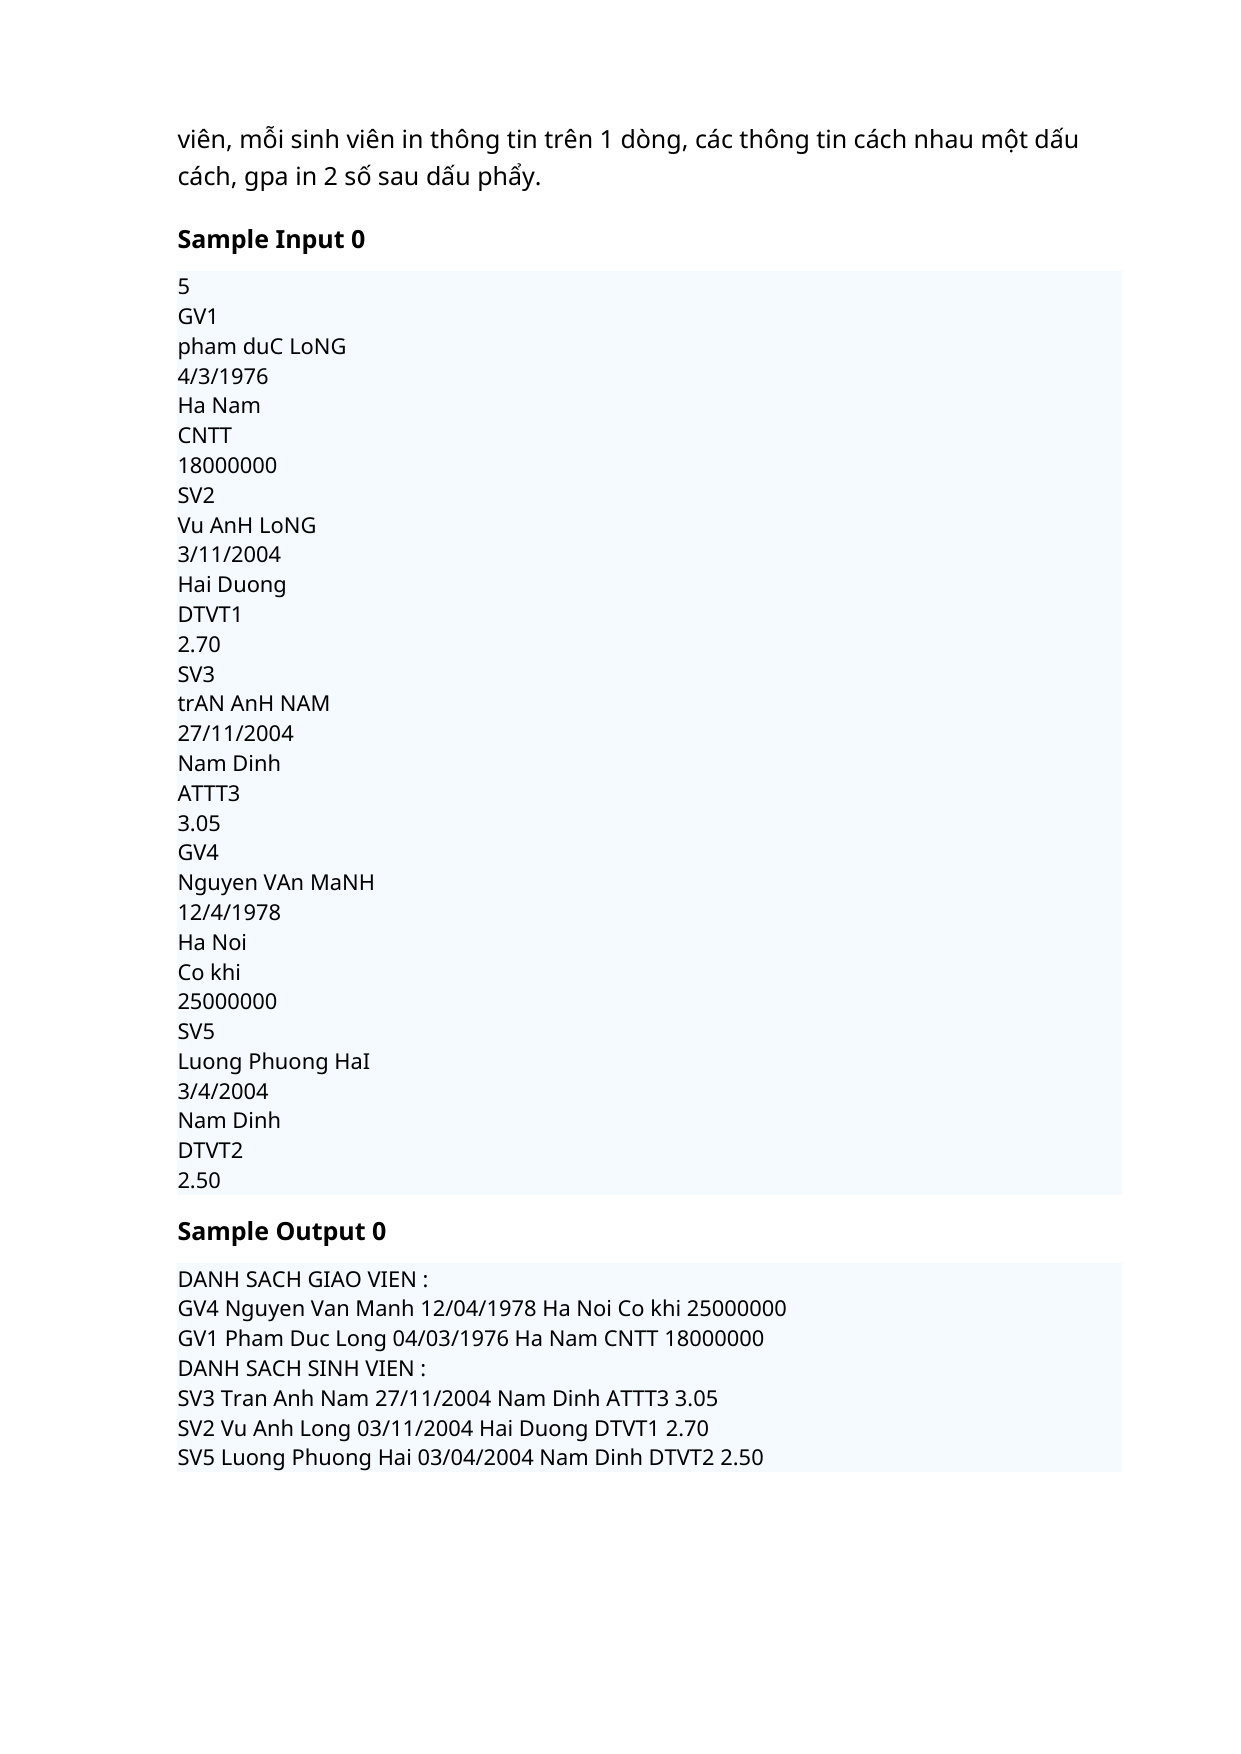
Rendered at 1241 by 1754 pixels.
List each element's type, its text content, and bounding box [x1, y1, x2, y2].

text ATTT3 [177, 778, 1122, 807]
text 18000000 [177, 450, 1122, 480]
text DTVT1 [177, 599, 1122, 629]
text Ha Nam [177, 390, 1122, 420]
text GV1 [177, 301, 1122, 331]
text SV5 Luong Phuong Hai 03/04/2004 Nam Dinh DTVT2 2.50 [177, 1442, 1122, 1472]
text SV5 [177, 1016, 1122, 1046]
text GV4 Nguyen Van Manh 12/04/1978 Ha Noi Co khi 25000000 [177, 1293, 1122, 1323]
text SV2 Vu Anh Long 03/11/2004 Hai Duong DTVT1 2.70 [177, 1412, 1122, 1442]
text Nam Dinh [177, 1105, 1122, 1135]
text GV4 [177, 837, 1122, 867]
text Sample Output 0 [177, 1210, 1122, 1248]
text pham duC LoNG [177, 331, 1122, 361]
text 4/3/1976 [177, 361, 1122, 390]
text DANH SACH GIAO VIEN : [177, 1263, 1122, 1293]
text 3/4/2004 [177, 1076, 1122, 1105]
text Sample Input 0 [177, 218, 1122, 256]
text SV3 Tran Anh Nam 27/11/2004 Nam Dinh ATTT3 3.05 [177, 1383, 1122, 1412]
text Ha Noi [177, 927, 1122, 956]
text 5 [177, 271, 1122, 301]
text GV1 Pham Duc Long 04/03/1976 Ha Nam CNTT 18000000 [177, 1323, 1122, 1353]
text 2.70 [177, 629, 1122, 658]
text Vu AnH LoNG [177, 509, 1122, 539]
text Hai Duong [177, 569, 1122, 599]
text 27/11/2004 [177, 718, 1122, 748]
text CNTT [177, 420, 1122, 450]
text 25000000 [177, 986, 1122, 1016]
text Nguyen VAn MaNH [177, 867, 1122, 897]
text 3.05 [177, 807, 1122, 837]
text Nam Dinh [177, 748, 1122, 778]
text 2.50 [177, 1165, 1122, 1195]
text trAN AnH NAM [177, 688, 1122, 718]
text SV3 [177, 658, 1122, 688]
text DANH SACH SINH VIEN : [177, 1353, 1122, 1383]
text DTVT2 [177, 1135, 1122, 1165]
text 3/11/2004 [177, 539, 1122, 569]
text SV2 [177, 480, 1122, 509]
text Luong Phuong HaI [177, 1046, 1122, 1076]
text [177, 118, 1122, 193]
text 12/4/1978 [177, 897, 1122, 927]
text Co khi [177, 956, 1122, 986]
